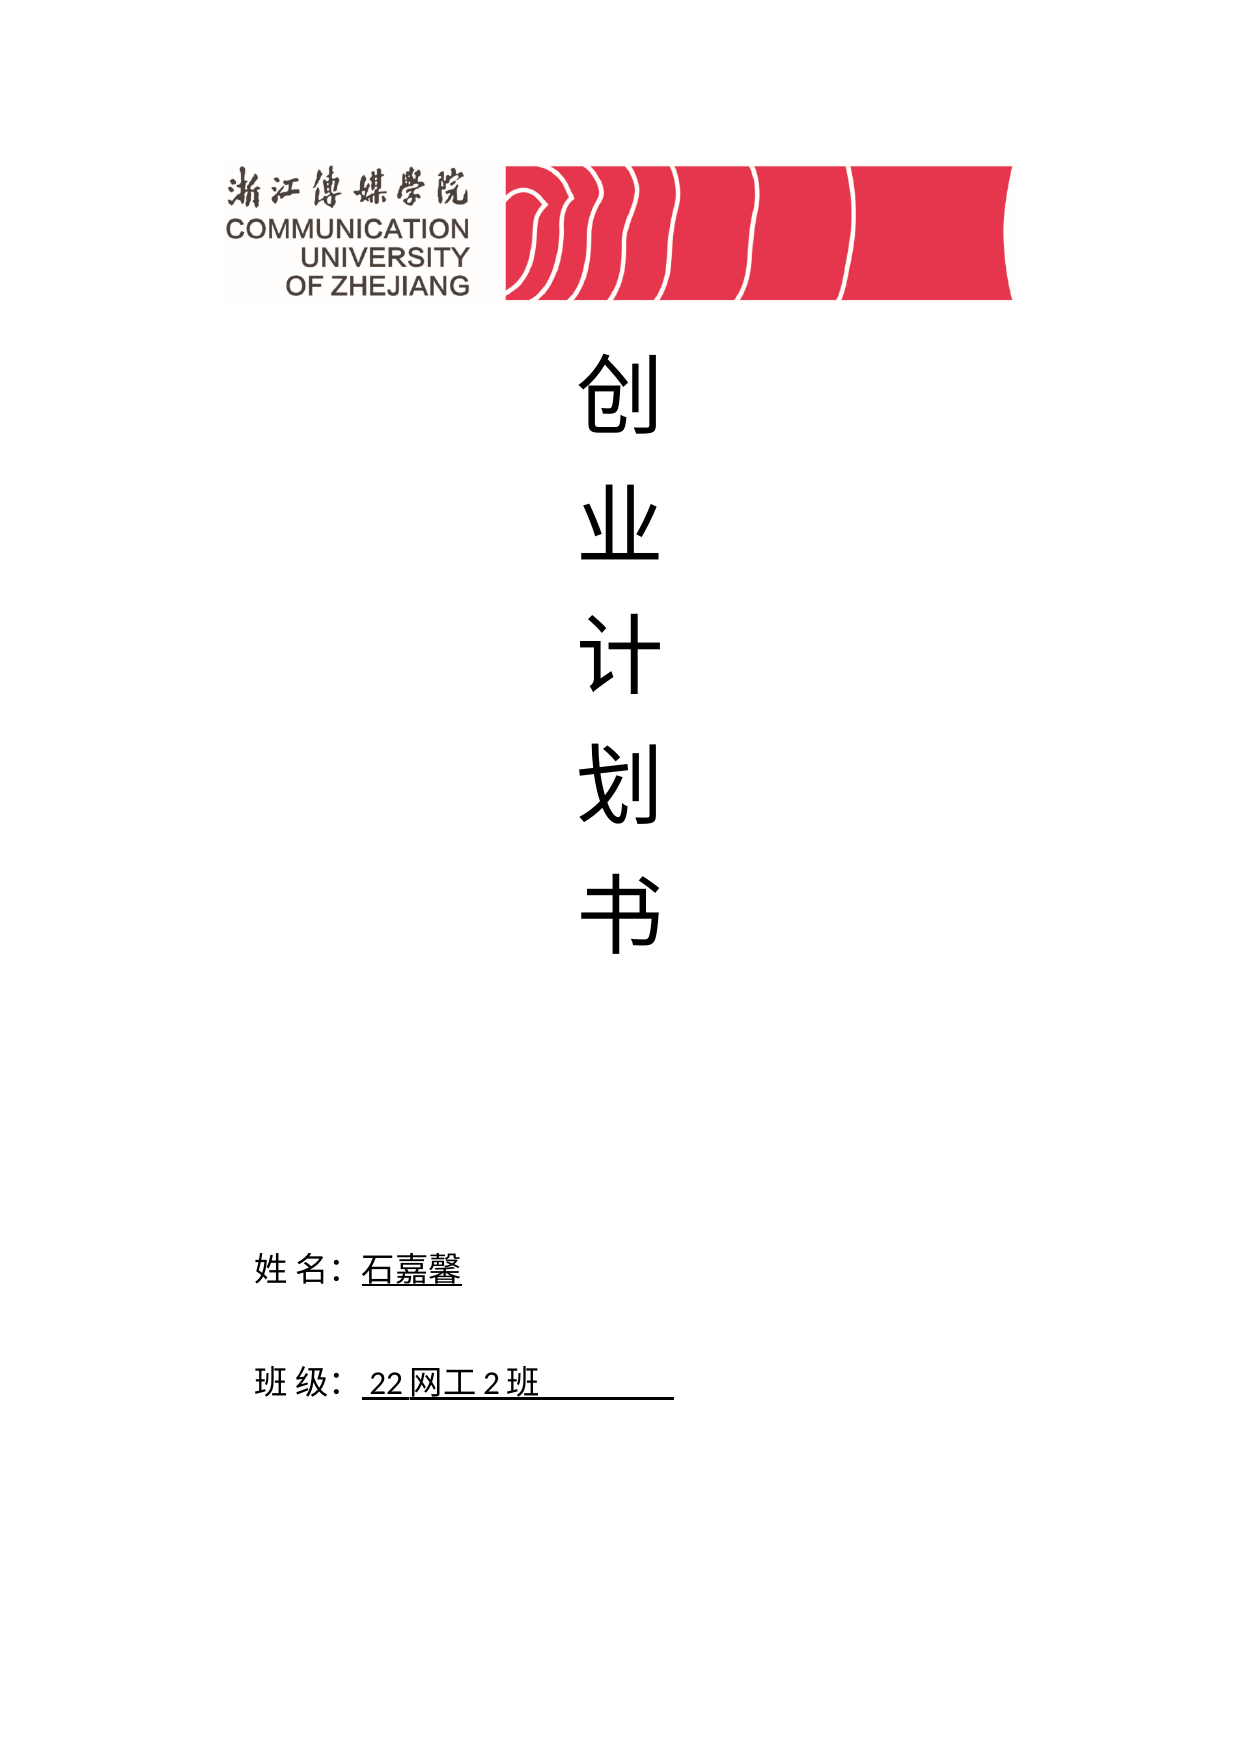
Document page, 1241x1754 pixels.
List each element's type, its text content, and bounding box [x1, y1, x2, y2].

text 姓 名：石嘉馨 [187, 1234, 1053, 1299]
text 业 [187, 454, 1053, 584]
picture [224, 162, 1017, 305]
text 计 [187, 584, 1053, 714]
text 创 [187, 324, 1053, 454]
text 书 [187, 844, 1053, 974]
text 划 [187, 714, 1053, 844]
text 班 级： 22网工2班 [187, 1348, 1053, 1413]
